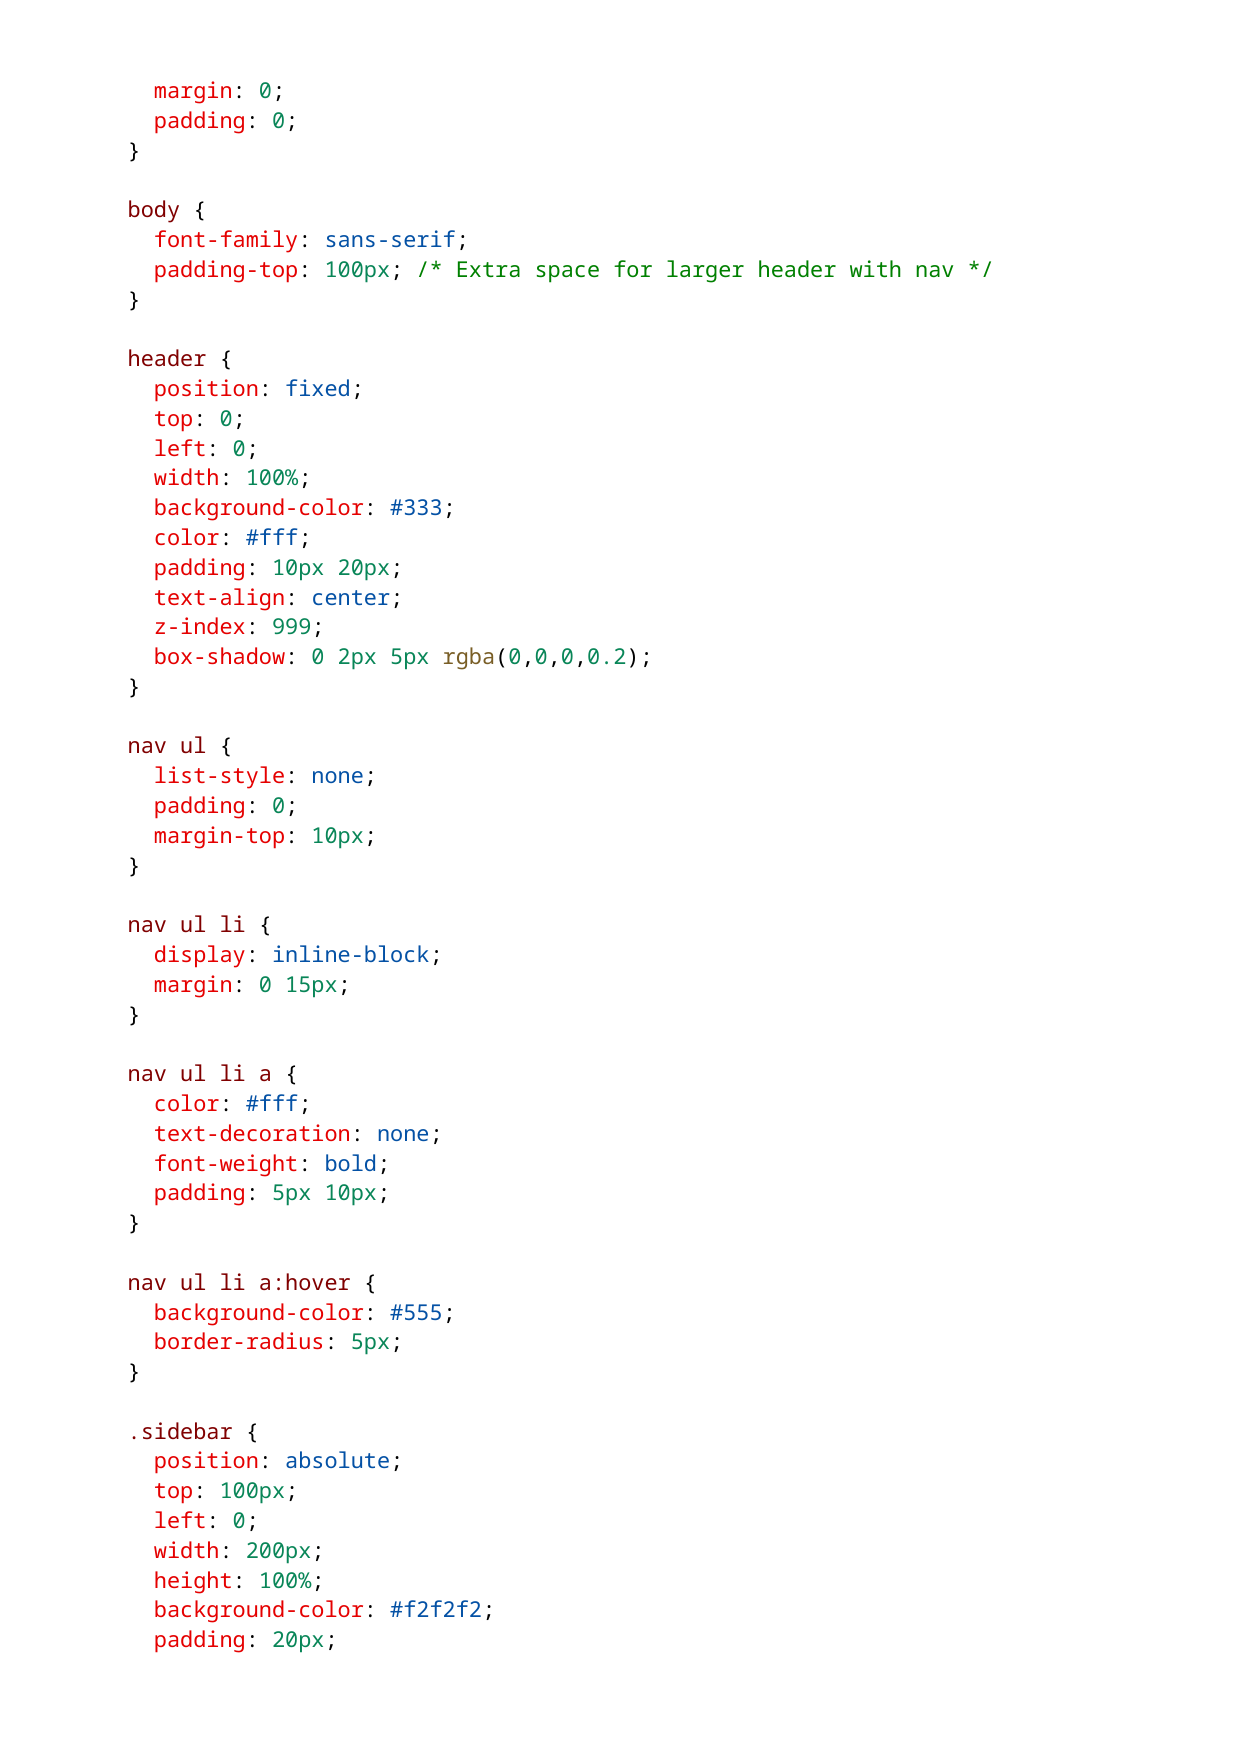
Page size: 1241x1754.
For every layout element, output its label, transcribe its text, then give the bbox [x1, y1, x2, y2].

text nav ul li a { [75, 1058, 1165, 1088]
text nav ul { [75, 730, 1165, 760]
text font-weight: bold; [75, 1147, 1165, 1177]
text padding: 20px; [75, 1624, 1165, 1654]
text text-align: center; [75, 581, 1165, 611]
text top: 100px; [75, 1475, 1165, 1505]
text margin-top: 10px; [75, 820, 1165, 849]
text color: #fff; [75, 1088, 1165, 1118]
text background-color: #333; [75, 492, 1165, 522]
text padding: 0; [75, 105, 1165, 134]
text .sidebar { [75, 1416, 1165, 1445]
text padding-top: 100px; /* Extra space for larger header with nav */ [75, 254, 1165, 283]
text text-decoration: none; [75, 1118, 1165, 1147]
text position: absolute; [75, 1445, 1165, 1475]
text background-color: #f2f2f2; [75, 1594, 1165, 1624]
text } [75, 1356, 1165, 1386]
text header { [75, 343, 1165, 373]
text body { [75, 194, 1165, 224]
text box-shadow: 0 2px 5px rgba(0,0,0,0.2); [75, 641, 1165, 671]
text } [75, 998, 1165, 1028]
text list-style: none; [75, 760, 1165, 790]
text padding: 0; [75, 790, 1165, 820]
text color: #fff; [75, 522, 1165, 552]
text left: 0; [75, 1505, 1165, 1535]
text width: 200px; [75, 1535, 1165, 1564]
text width: 100%; [75, 462, 1165, 492]
text } [75, 134, 1165, 164]
text position: fixed; [75, 373, 1165, 403]
text nav ul li { [75, 909, 1165, 939]
text height: 100%; [75, 1564, 1165, 1594]
text left: 0; [75, 432, 1165, 462]
text border-radius: 5px; [75, 1326, 1165, 1356]
text } [75, 1207, 1165, 1237]
text nav ul li a:hover { [75, 1267, 1165, 1296]
text margin: 0; [75, 75, 1165, 105]
text z-index: 999; [75, 611, 1165, 641]
text margin: 0 15px; [75, 969, 1165, 998]
text display: inline-block; [75, 939, 1165, 969]
text font-family: sans-serif; [75, 224, 1165, 254]
text } [75, 283, 1165, 313]
text } [75, 849, 1165, 879]
text top: 0; [75, 403, 1165, 432]
text background-color: #555; [75, 1296, 1165, 1326]
text } [75, 671, 1165, 701]
text padding: 10px 20px; [75, 552, 1165, 581]
text padding: 5px 10px; [75, 1177, 1165, 1207]
